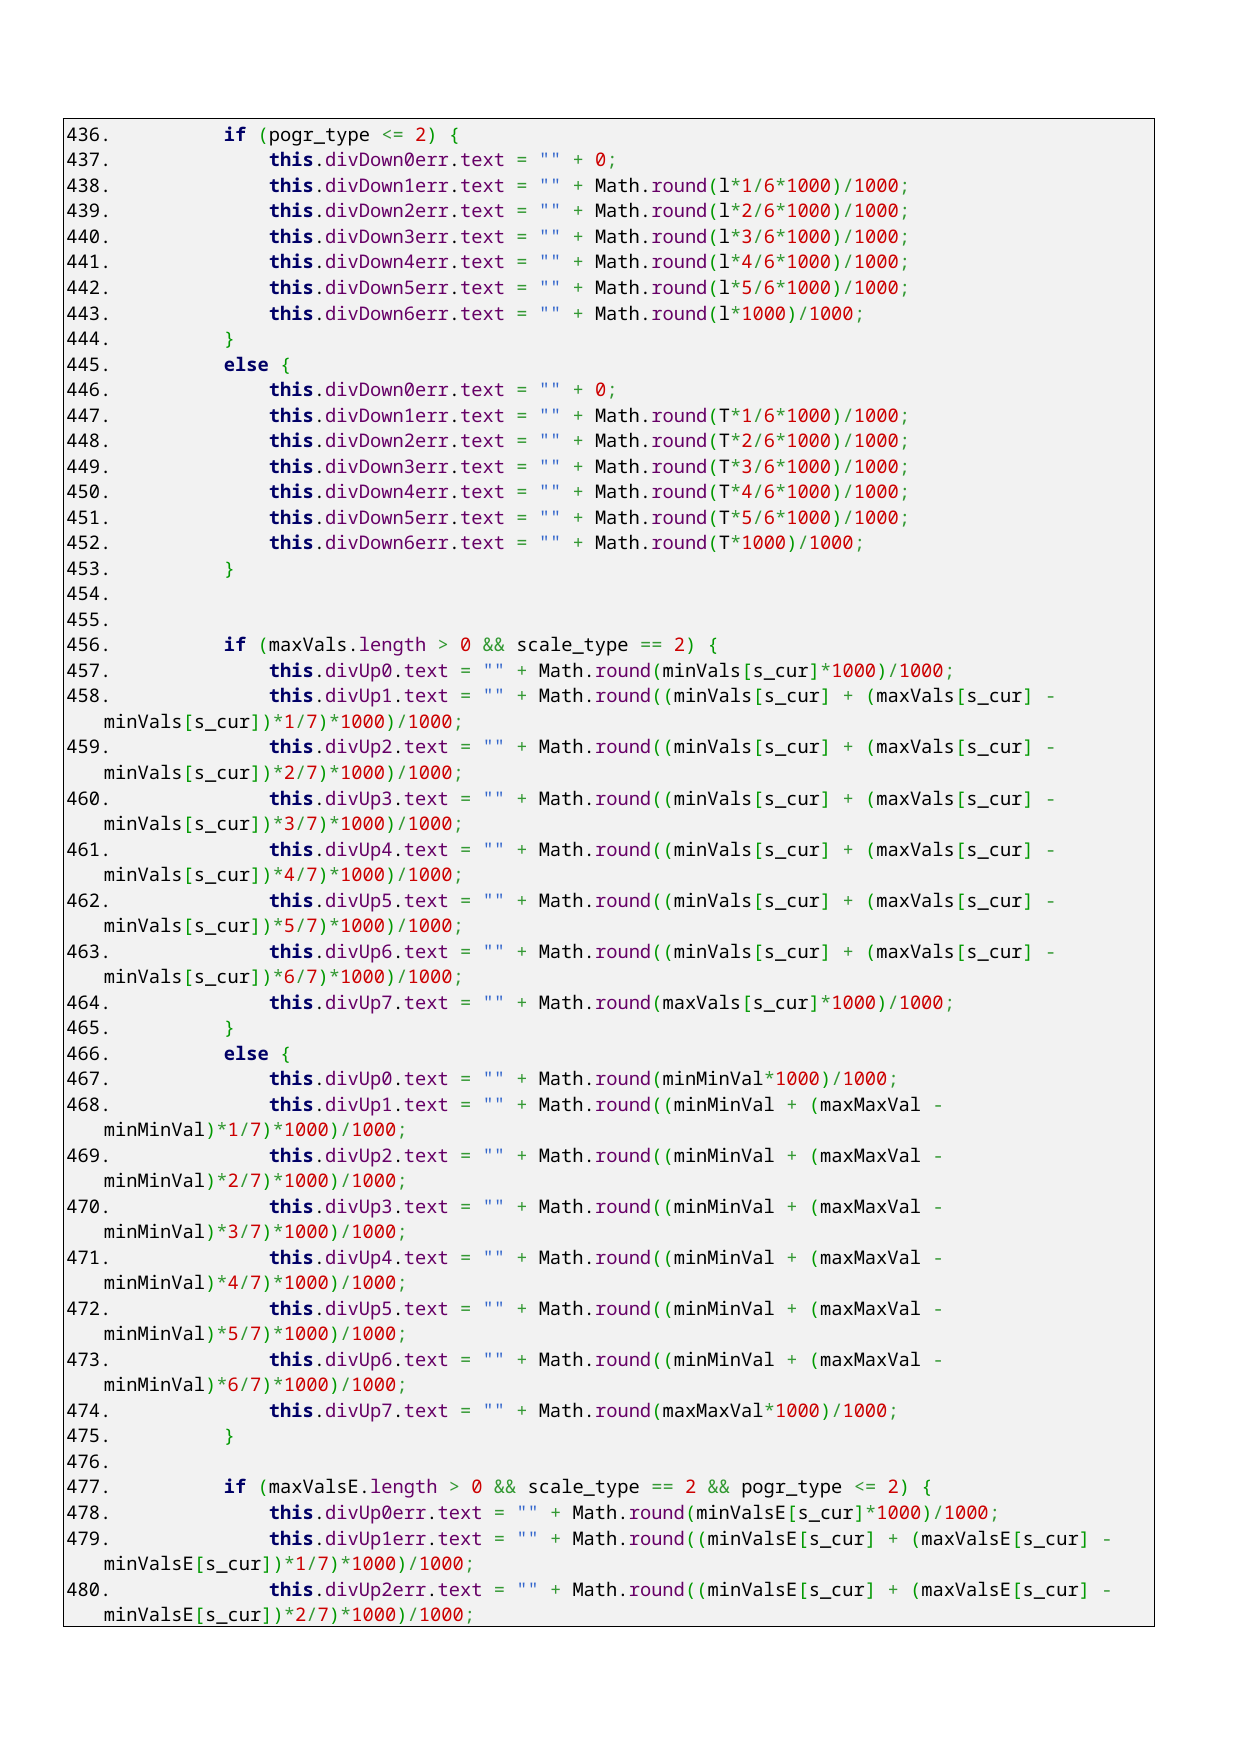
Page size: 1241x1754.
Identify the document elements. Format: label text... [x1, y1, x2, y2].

list this.divUp0.text = "" + Math.round(minMinVal*1000)/1000; [64, 1062, 1154, 1088]
list this.divUp6.text = "" + Math.round((minMinVal + (maxMaxVal - minMinVal)*6/7)*1000)/1000; [64, 1343, 1154, 1394]
list this.divDown5err.text = "" + Math.round(l*5/6*1000)/1000; [64, 271, 1154, 297]
list this.divUp4.text = "" + Math.round((minVals[s_cur] + (maxVals[s_cur] - minVals[s_cur])*4/7)*1000)/1000; [64, 833, 1154, 884]
list this.divUp3.text = "" + Math.round((minMinVal + (maxMaxVal - minMinVal)*3/7)*1000)/1000; [64, 1190, 1154, 1241]
list this.divDown2err.text = "" + Math.round(l*2/6*1000)/1000; [64, 195, 1154, 220]
list this.divDown1err.text = "" + Math.round(l*1/6*1000)/1000; [64, 169, 1154, 195]
list this.divUp2err.text = "" + Math.round((minValsE[s_cur] + (maxValsE[s_cur] - minValsE[s_cur])*2/7)*1000)/1000; [64, 1573, 1154, 1626]
list this.divDown4err.text = "" + Math.round(T*4/6*1000)/1000; [64, 475, 1154, 501]
list } [64, 1011, 1154, 1037]
list if (pogr_type <= 2) { [64, 119, 1154, 144]
list this.divUp5.text = "" + Math.round((minVals[s_cur] + (maxVals[s_cur] - minVals[s_cur])*5/7)*1000)/1000; [64, 884, 1154, 935]
list if (maxValsE.length > 0 && scale_type == 2 && pogr_type <= 2) { [64, 1471, 1154, 1496]
list } [64, 552, 1154, 577]
list this.divDown2err.text = "" + Math.round(T*2/6*1000)/1000; [64, 424, 1154, 450]
list this.divUp7.text = "" + Math.round(maxMaxVal*1000)/1000; [64, 1394, 1154, 1420]
list this.divDown6err.text = "" + Math.round(T*1000)/1000; [64, 526, 1154, 552]
list this.divDown6err.text = "" + Math.round(l*1000)/1000; [64, 297, 1154, 322]
list this.divUp4.text = "" + Math.round((minMinVal + (maxMaxVal - minMinVal)*4/7)*1000)/1000; [64, 1241, 1154, 1292]
list if (maxVals.length > 0 && scale_type == 2) { [64, 628, 1154, 654]
list } [64, 1420, 1154, 1445]
list this.divDown1err.text = "" + Math.round(T*1/6*1000)/1000; [64, 399, 1154, 424]
list this.divDown3err.text = "" + Math.round(l*3/6*1000)/1000; [64, 220, 1154, 246]
list this.divUp5.text = "" + Math.round((minMinVal + (maxMaxVal - minMinVal)*5/7)*1000)/1000; [64, 1292, 1154, 1343]
list this.divDown5err.text = "" + Math.round(T*5/6*1000)/1000; [64, 501, 1154, 526]
list } [64, 322, 1154, 348]
list this.divUp3.text = "" + Math.round((minVals[s_cur] + (maxVals[s_cur] - minVals[s_cur])*3/7)*1000)/1000; [64, 782, 1154, 833]
list else { [64, 1037, 1154, 1062]
list this.divUp1.text = "" + Math.round((minMinVal + (maxMaxVal - minMinVal)*1/7)*1000)/1000; [64, 1088, 1154, 1139]
list this.divDown0err.text = "" + 0; [64, 373, 1154, 399]
list this.divUp0.text = "" + Math.round(minVals[s_cur]*1000)/1000; [64, 654, 1154, 679]
list this.divDown3err.text = "" + Math.round(T*3/6*1000)/1000; [64, 450, 1154, 475]
list this.divUp2.text = "" + Math.round((minMinVal + (maxMaxVal - minMinVal)*2/7)*1000)/1000; [64, 1139, 1154, 1190]
list this.divUp1.text = "" + Math.round((minVals[s_cur] + (maxVals[s_cur] - minVals[s_cur])*1/7)*1000)/1000; [64, 679, 1154, 731]
list this.divDown4err.text = "" + Math.round(l*4/6*1000)/1000; [64, 246, 1154, 271]
list this.divUp0err.text = "" + Math.round(minValsE[s_cur]*1000)/1000; [64, 1496, 1154, 1522]
list this.divUp6.text = "" + Math.round((minVals[s_cur] + (maxVals[s_cur] - minVals[s_cur])*6/7)*1000)/1000; [64, 935, 1154, 986]
list this.divDown0err.text = "" + 0; [64, 144, 1154, 169]
list this.divUp2.text = "" + Math.round((minVals[s_cur] + (maxVals[s_cur] - minVals[s_cur])*2/7)*1000)/1000; [64, 731, 1154, 782]
list else { [64, 348, 1154, 373]
list this.divUp1err.text = "" + Math.round((minValsE[s_cur] + (maxValsE[s_cur] - minValsE[s_cur])*1/7)*1000)/1000; [64, 1522, 1154, 1573]
list this.divUp7.text = "" + Math.round(maxVals[s_cur]*1000)/1000; [64, 986, 1154, 1011]
